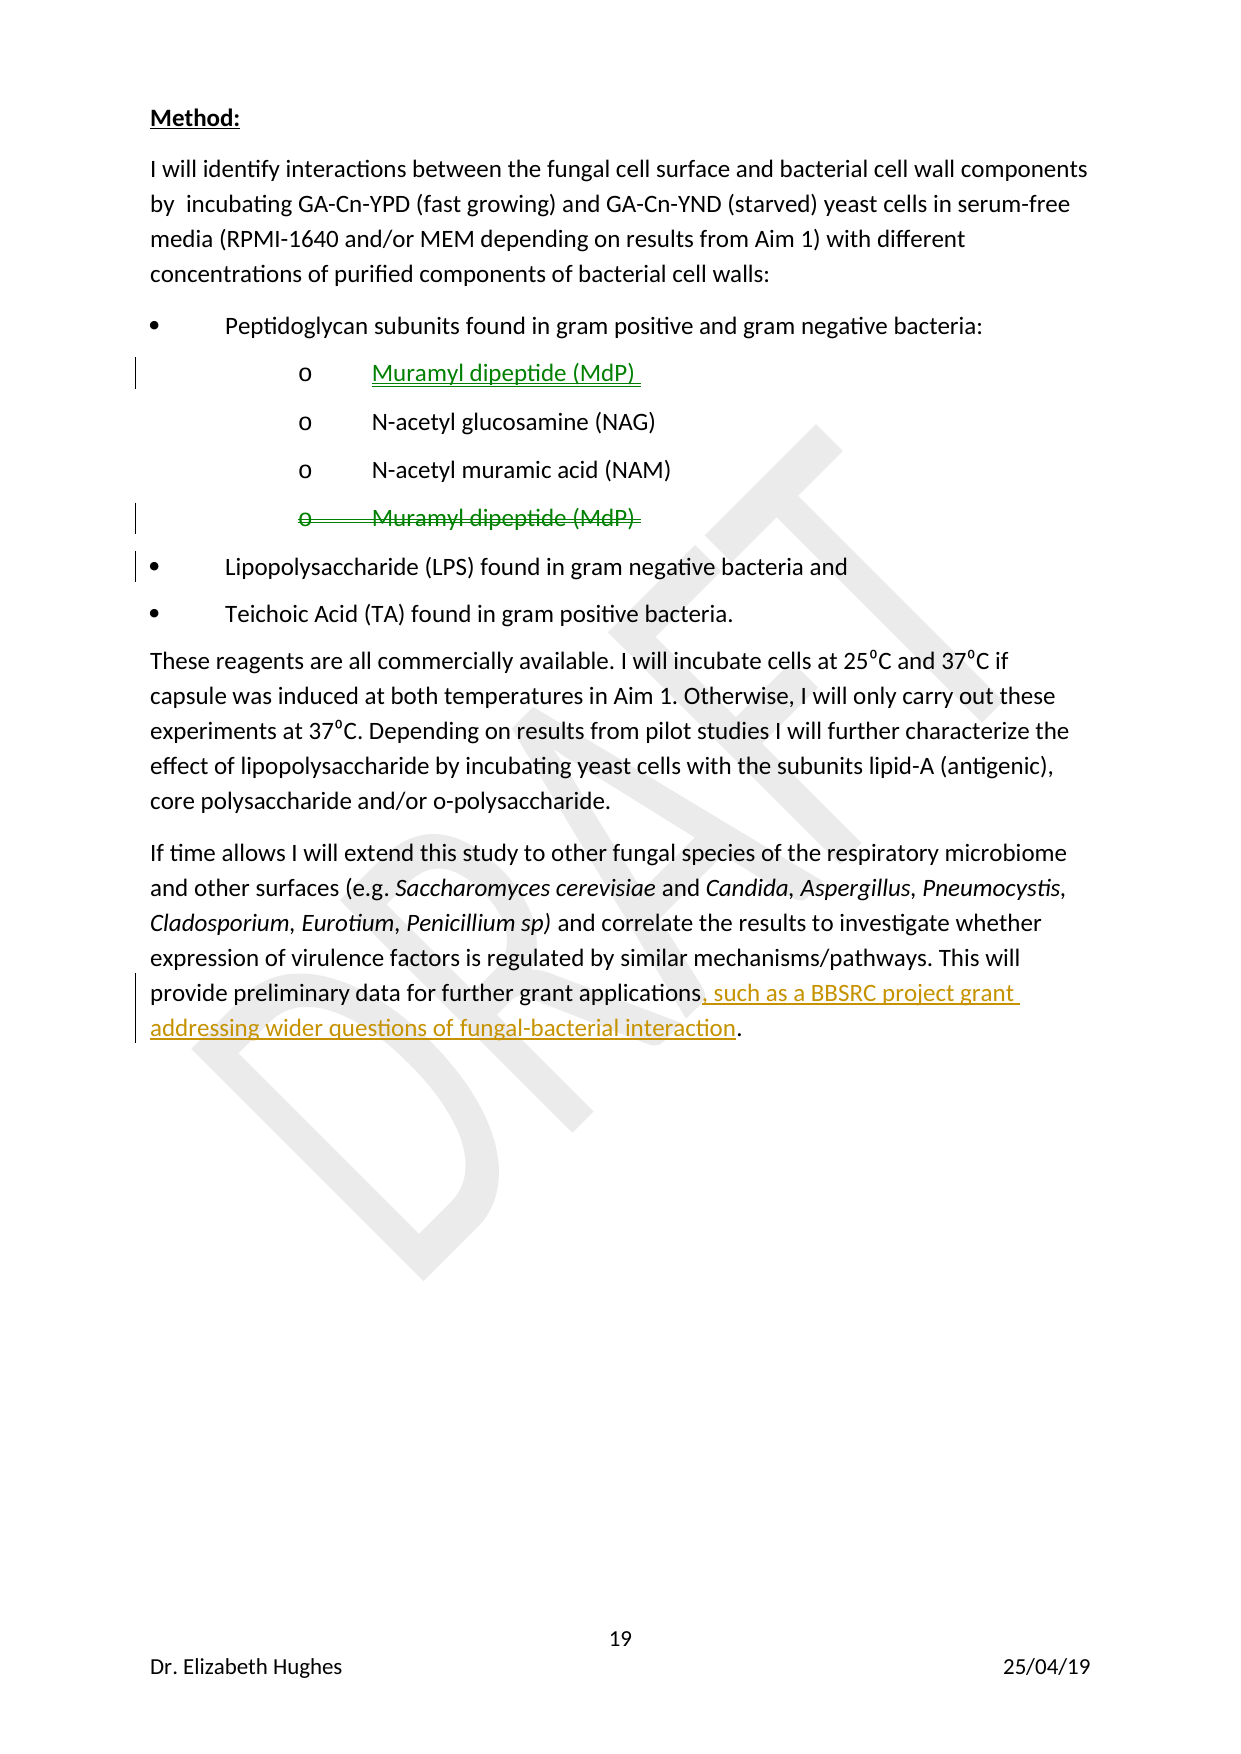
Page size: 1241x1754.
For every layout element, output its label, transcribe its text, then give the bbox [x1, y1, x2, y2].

list Peptidoglycan subunits found in gram positive and gram negative bacteria: [150, 310, 1090, 341]
list N-acetyl glucosamine (NAG) [298, 406, 1090, 437]
list N-acetyl muramic acid (NAM) [298, 454, 1090, 486]
list Lipopolysaccharide (LPS) found in gram negative bacteria and [150, 551, 1090, 582]
text I will identify interactions between the fungal cell surface and bacterial cell wall components by incubating GA-Cn-YPD (fast growing) and GA-Cn-YND (starved) yeast cells in serum-free media (RPMI-1640 and/or MEM depending on results from Aim 1) with different concentrations of purified components of bacterial cell walls: [150, 153, 1090, 289]
text These reagents are all commercially available. I will incubate cells at 25⁰C and 37⁰C if capsule was induced at both temperatures in Aim 1. Otherwise, I will only carry out these experiments at 37⁰C. Depending on results from pilot studies I will further characterize the effect of lipopolysaccharide by incubating yeast cells with the subunits lipid-A (antigenic), core polysaccharide and/or o-polysaccharide. [150, 645, 1090, 816]
list Teichoic Acid (TA) found in gram positive bacteria. [150, 598, 1090, 629]
text Method: [150, 102, 1090, 132]
text If time allows I will extend this study to other fungal species of the respiratory microbiome and other surfaces (e.g. Saccharomyces cerevisiae and Candida, Aspergillus, Pneumocystis, Cladosporium, Eurotium, Penicillium sp) and correlate the results to investigate whether expression of virulence factors is regulated by similar mechanisms/pathways. This will provide preliminary data for further grant applications. [150, 837, 1090, 1043]
